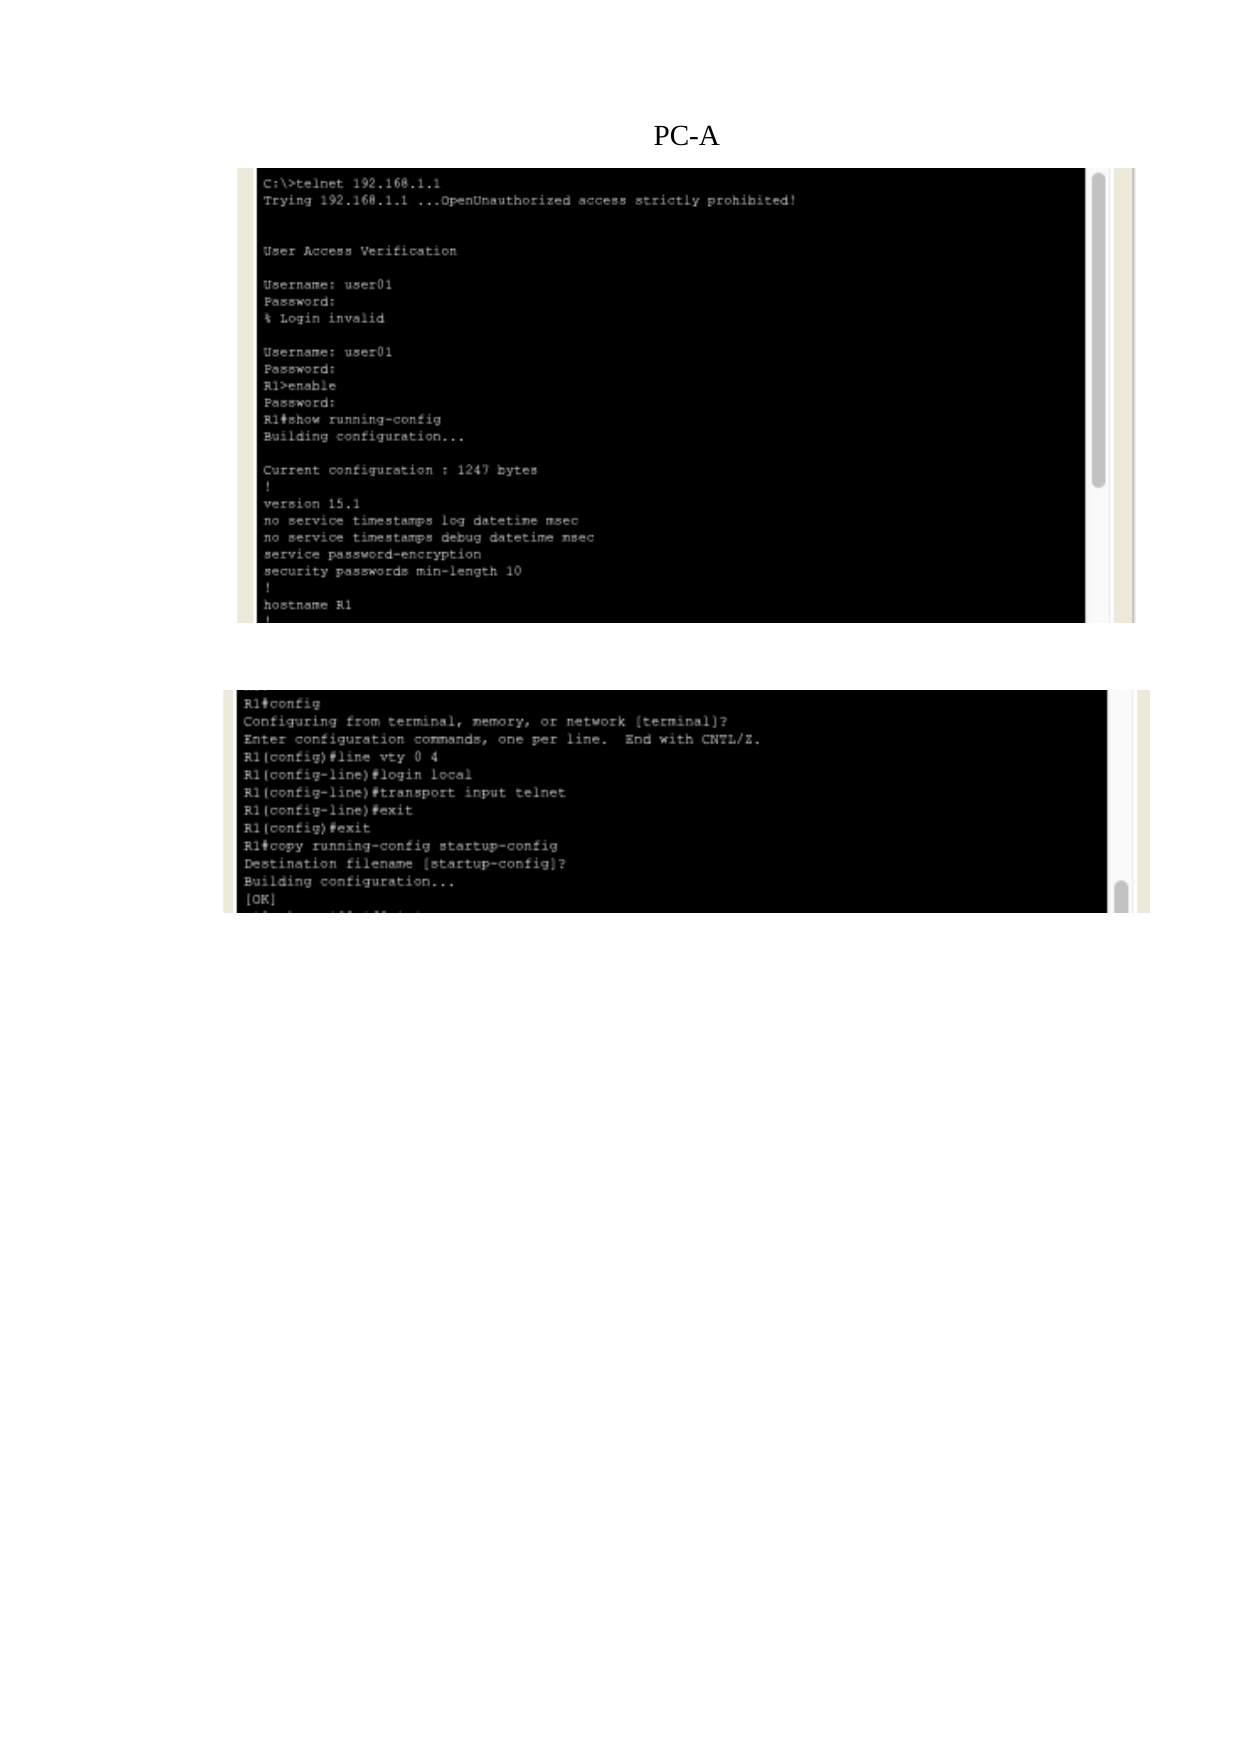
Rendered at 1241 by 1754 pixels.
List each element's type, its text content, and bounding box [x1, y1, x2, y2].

picture [237, 168, 1136, 623]
picture [223, 690, 1150, 913]
text PC-A [148, 118, 1152, 152]
